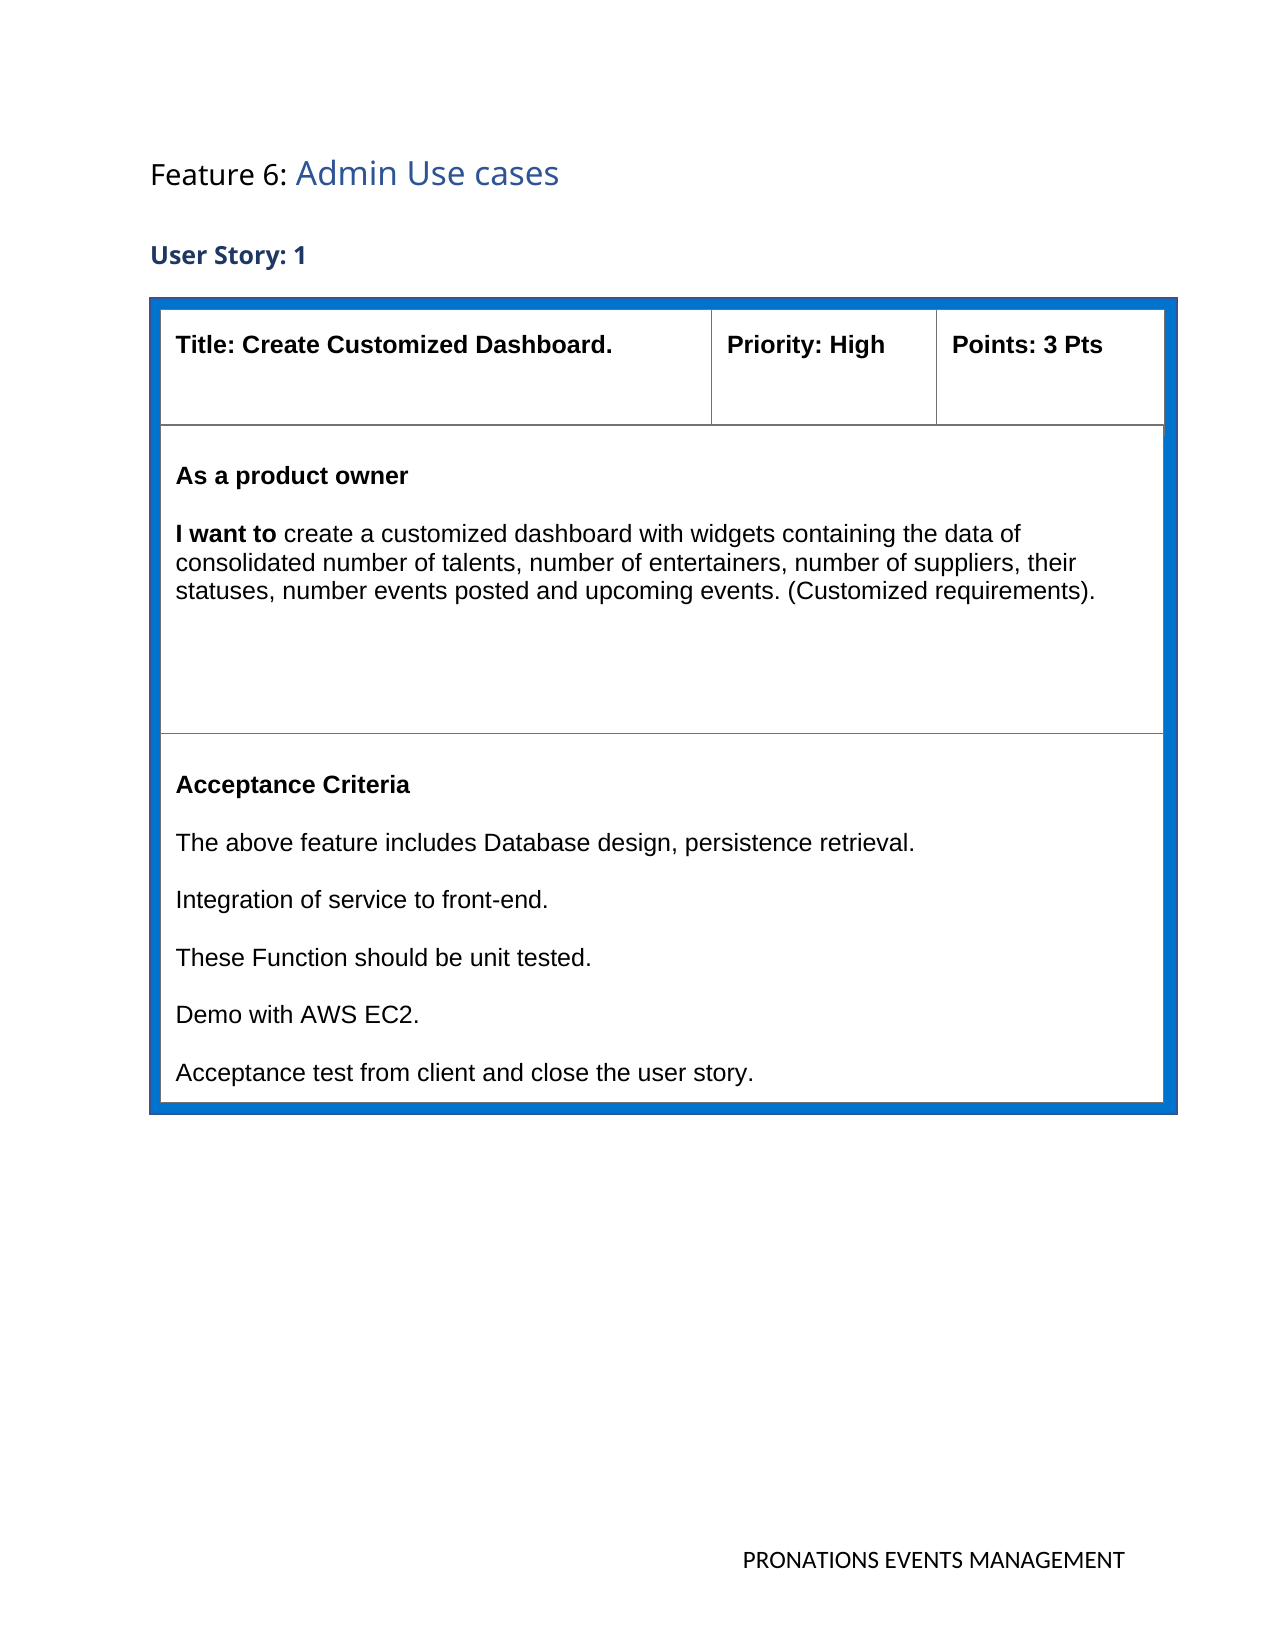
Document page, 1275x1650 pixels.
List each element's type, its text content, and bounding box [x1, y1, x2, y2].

subtitle User Story: 1 [150, 238, 1125, 272]
subtitle Feature 6: Admin Use cases [150, 150, 1125, 195]
